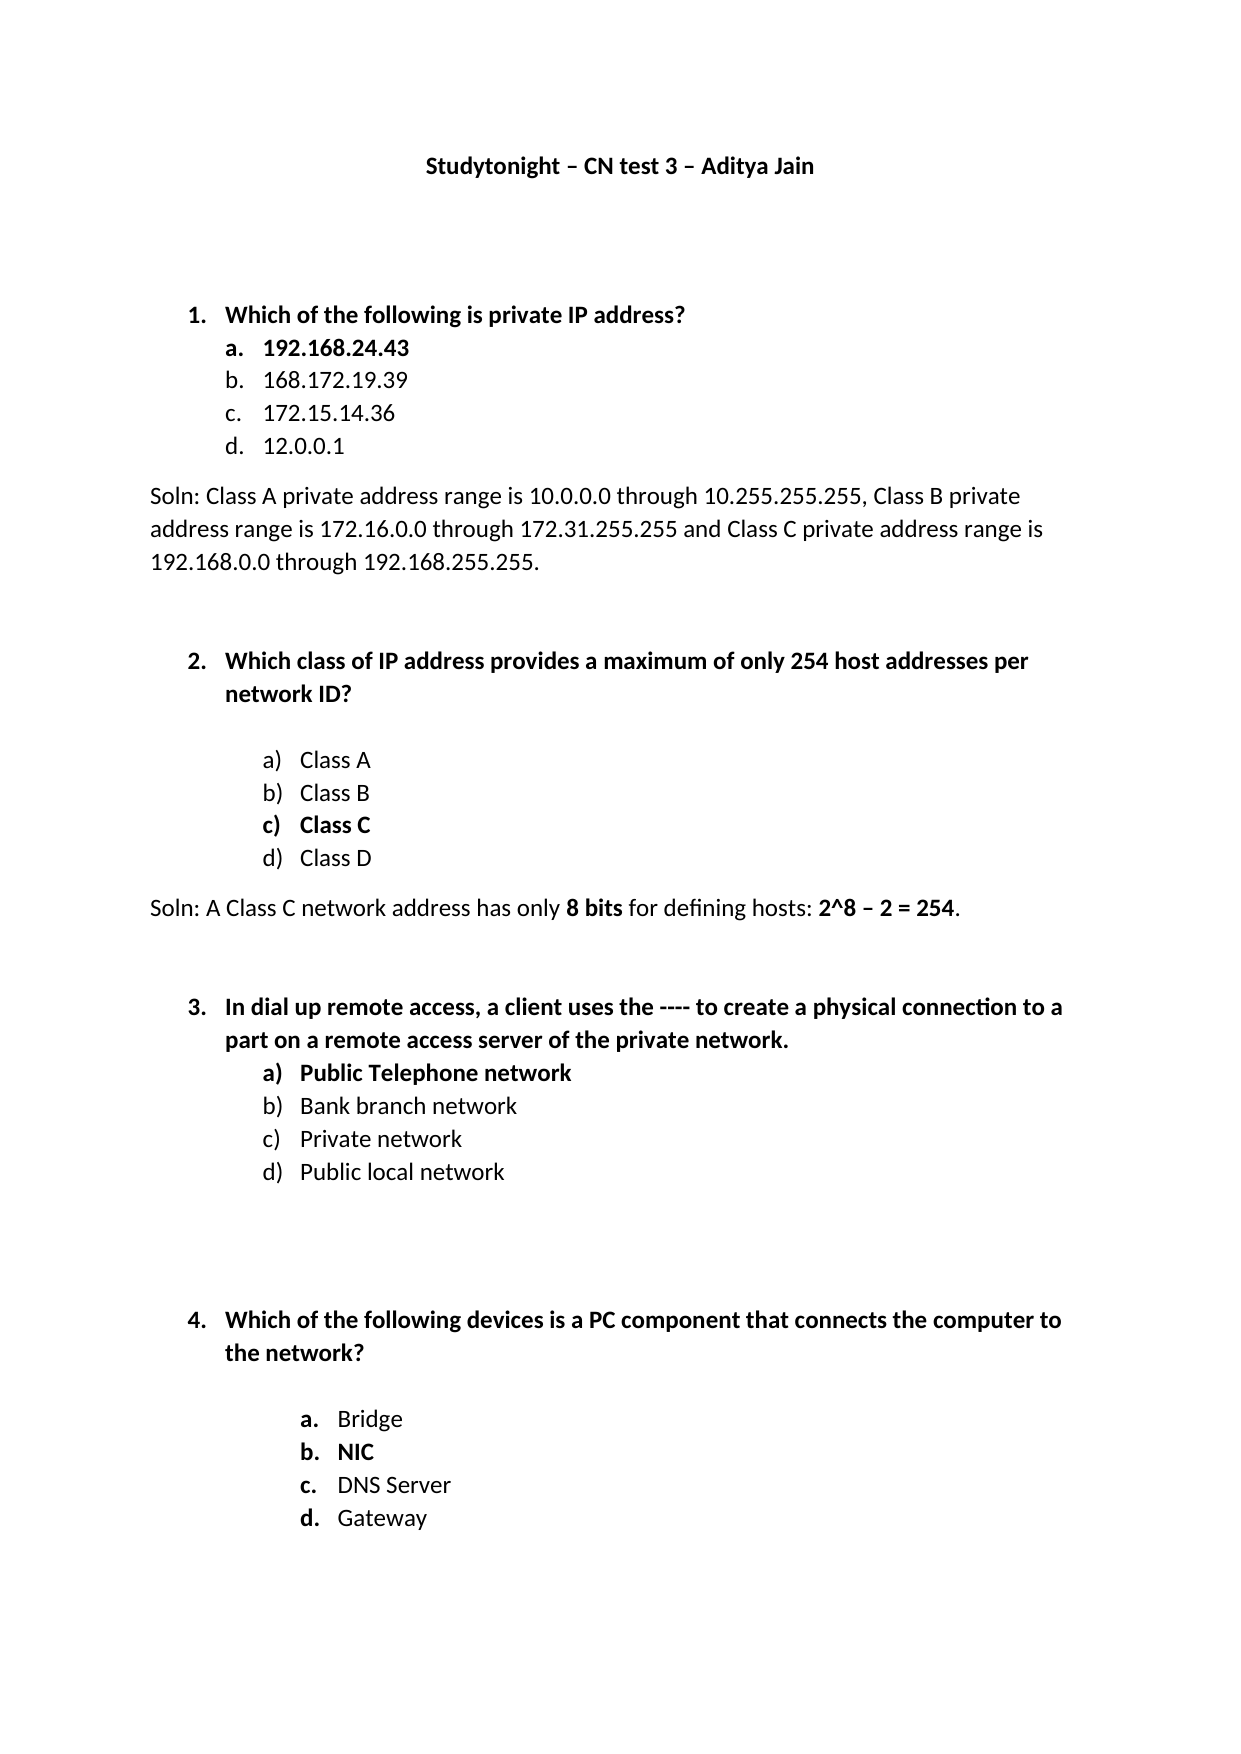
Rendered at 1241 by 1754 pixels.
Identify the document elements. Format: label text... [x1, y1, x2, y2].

list In dial up remote access, a client uses the ---- to create a physical connection to a part on a remote access server of the private network. [187, 991, 1090, 1055]
text Soln: A Class C network address has only 8 bits for defining hosts: 2^8 – 2 = 254. [150, 892, 1090, 923]
list Bank branch network [262, 1090, 1090, 1121]
list Bridge [300, 1403, 1090, 1434]
list Class A [262, 744, 1090, 774]
text Studytonight – CN test 3 – Aditya Jain [150, 150, 1090, 181]
list 192.168.24.43 [225, 332, 1090, 362]
list Class B [262, 777, 1090, 807]
list 168.172.19.39 [225, 364, 1090, 395]
list DNS Server [300, 1469, 1090, 1500]
list NIC [300, 1436, 1090, 1467]
list Private network [262, 1123, 1090, 1153]
text Soln: Class A private address range is 10.0.0.0 through 10.255.255.255, Class B private address range is 172.16.0.0 through 172.31.255.255 and Class C private address range is 192.168.0.0 through 192.168.255.255. [150, 480, 1090, 576]
list Class D [262, 842, 1090, 873]
list 12.0.0.1 [225, 430, 1090, 461]
list Public local network [262, 1156, 1090, 1186]
list Gateway [300, 1502, 1090, 1533]
list Public Telephone network [262, 1057, 1090, 1088]
list Which class of IP address provides a maximum of only 254 host addresses per network ID? [187, 645, 1090, 708]
list Class C [262, 809, 1090, 840]
list Which of the following devices is a PC component that connects the computer to the network? [187, 1304, 1090, 1368]
list Which of the following is private IP address? [187, 299, 1090, 329]
list 172.15.14.36 [225, 397, 1090, 428]
